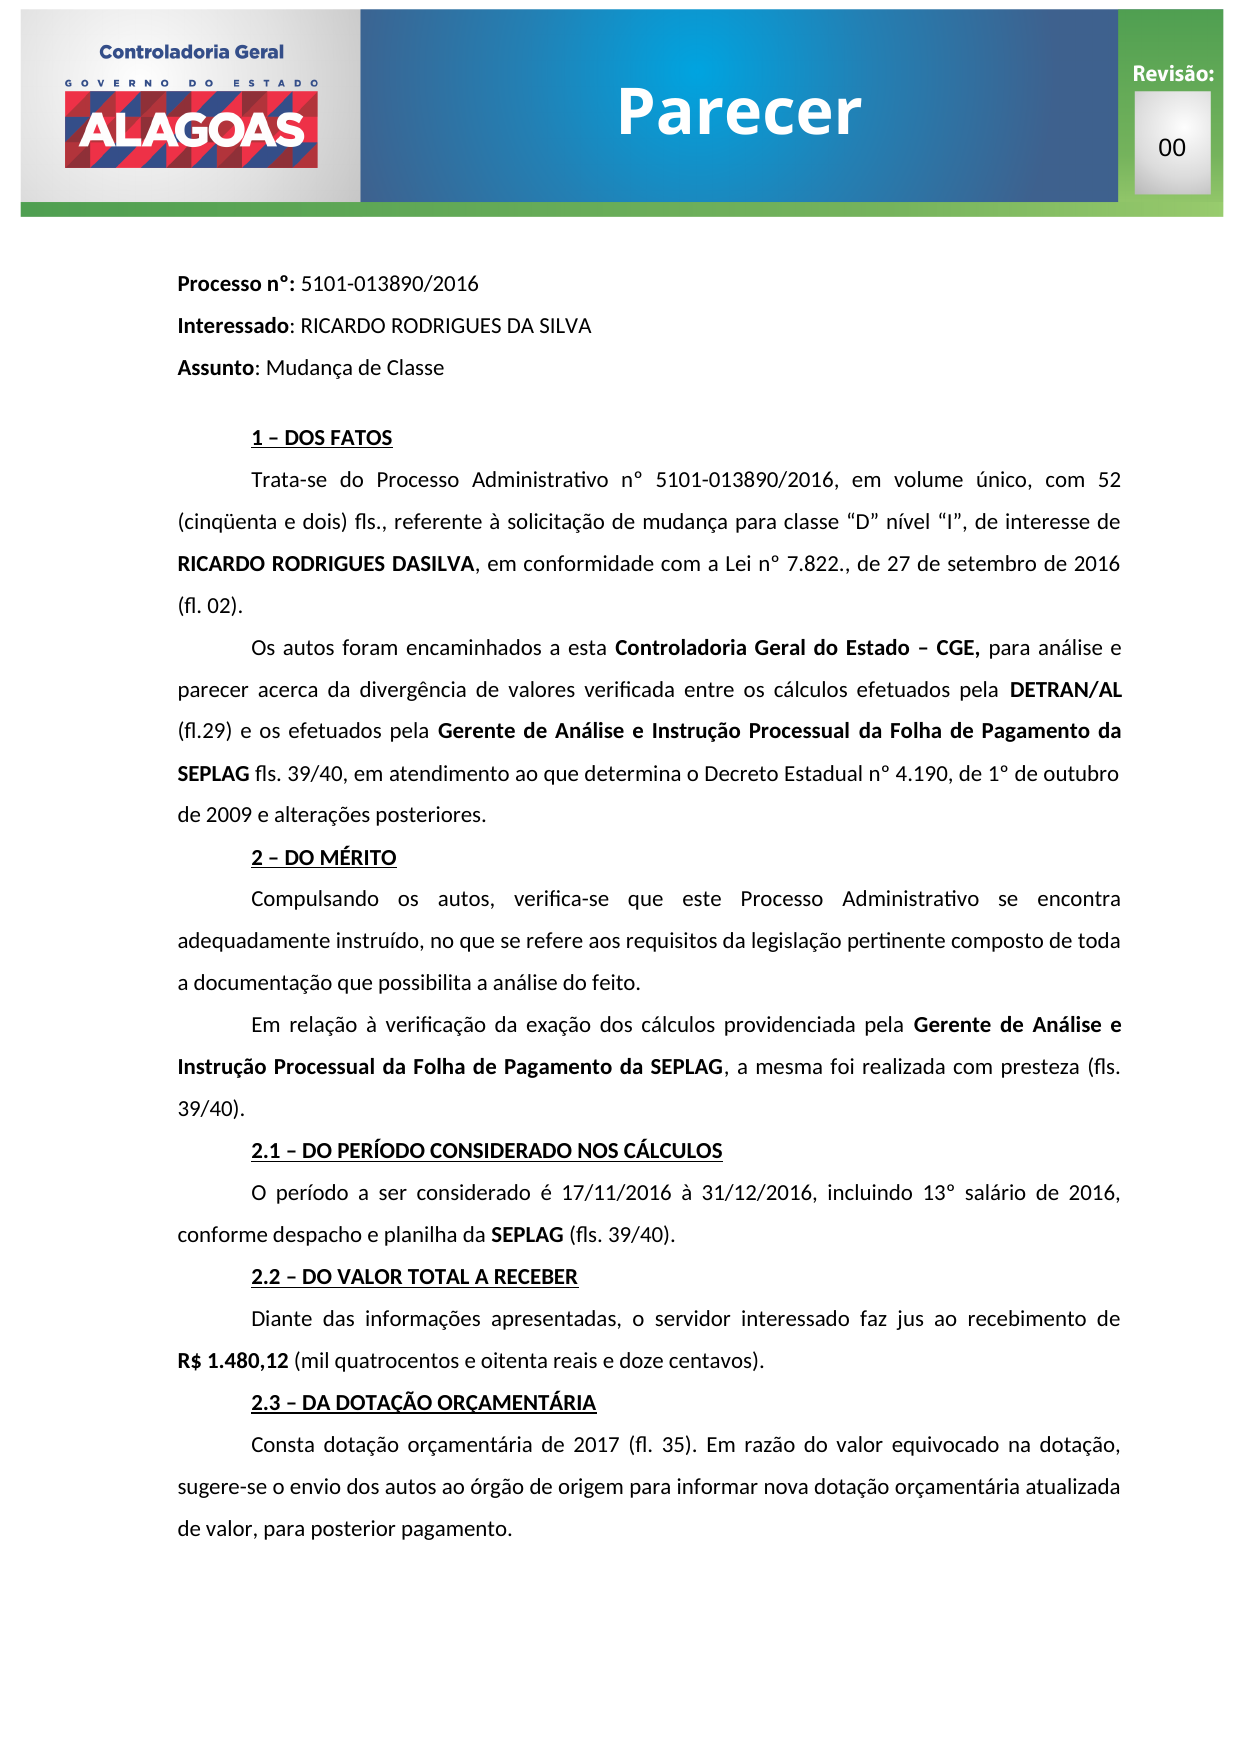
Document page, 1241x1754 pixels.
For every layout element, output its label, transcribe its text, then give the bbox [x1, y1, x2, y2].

text 2.2 – DO VALOR TOTAL A RECEBER [177, 1262, 1122, 1290]
text Assunto: Mudança de Classe [177, 353, 1122, 381]
text Processo nº: 5101-013890/2016 [177, 269, 1122, 297]
text Compulsando os autos, verifica-se que este Processo Administrativo se encontra adequadamente instruído, no que se refere aos requisitos da legislação pertinente composto de toda a documentação que possibilita a análise do feito. [177, 884, 1122, 997]
text O período a ser considerado é 17/11/2016 à 31/12/2016, incluindo 13º salário de 2016, conforme despacho e planilha da SEPLAG (fls. 39/40). [177, 1178, 1122, 1248]
text Os autos foram encaminhados a esta Controladoria Geral do Estado – CGE, para análise e parecer acerca da divergência de valores verificada entre os cálculos efetuados pela DETRAN/AL (fl.29) e os efetuados pela Gerente de Análise e Instrução Processual da Folha de Pagamento da SEPLAG fls. 39/40, em atendimento ao que determina o Decreto Estadual nº 4.190, de 1º de outubro de 2009 e alterações posteriores. [177, 633, 1122, 829]
picture [20, 9, 1224, 217]
text 2.3 – DA DOTAÇÃO ORÇAMENTÁRIA [177, 1388, 1122, 1416]
text Diante das informações apresentadas, o servidor interessado faz jus ao recebimento de R$ 1.480,12 (mil quatrocentos e oitenta reais e doze centavos). [177, 1304, 1122, 1374]
text Interessado: RICARDO RODRIGUES DA SILVA [177, 311, 1122, 339]
text Consta dotação orçamentária de 2017 (fl. 35). Em razão do valor equivocado na dotação, sugere-se o envio dos autos ao órgão de origem para informar nova dotação orçamentária atualizada de valor, para posterior pagamento. [177, 1430, 1122, 1542]
text 2.1 – DO PERÍODO CONSIDERADO NOS CÁLCULOS [177, 1136, 1122, 1164]
text 2 – DO MÉRITO [177, 843, 1122, 871]
text Em relação à verificação da exação dos cálculos providenciada pela Gerente de Análise e Instrução Processual da Folha de Pagamento da SEPLAG, a mesma foi realizada com presteza (fls. 39/40). [177, 1011, 1122, 1122]
text Trata-se do Processo Administrativo nº 5101-013890/2016, em volume único, com 52 (cinqüenta e dois) fls., referente à solicitação de mudança para classe “D” nível “I”, de interesse de RICARDO RODRIGUES DASILVA, em conformidade com a Lei nº 7.822., de 27 de setembro de 2016 (fl. 02). [177, 465, 1122, 619]
text 1 – DOS FATOS [177, 423, 1122, 451]
